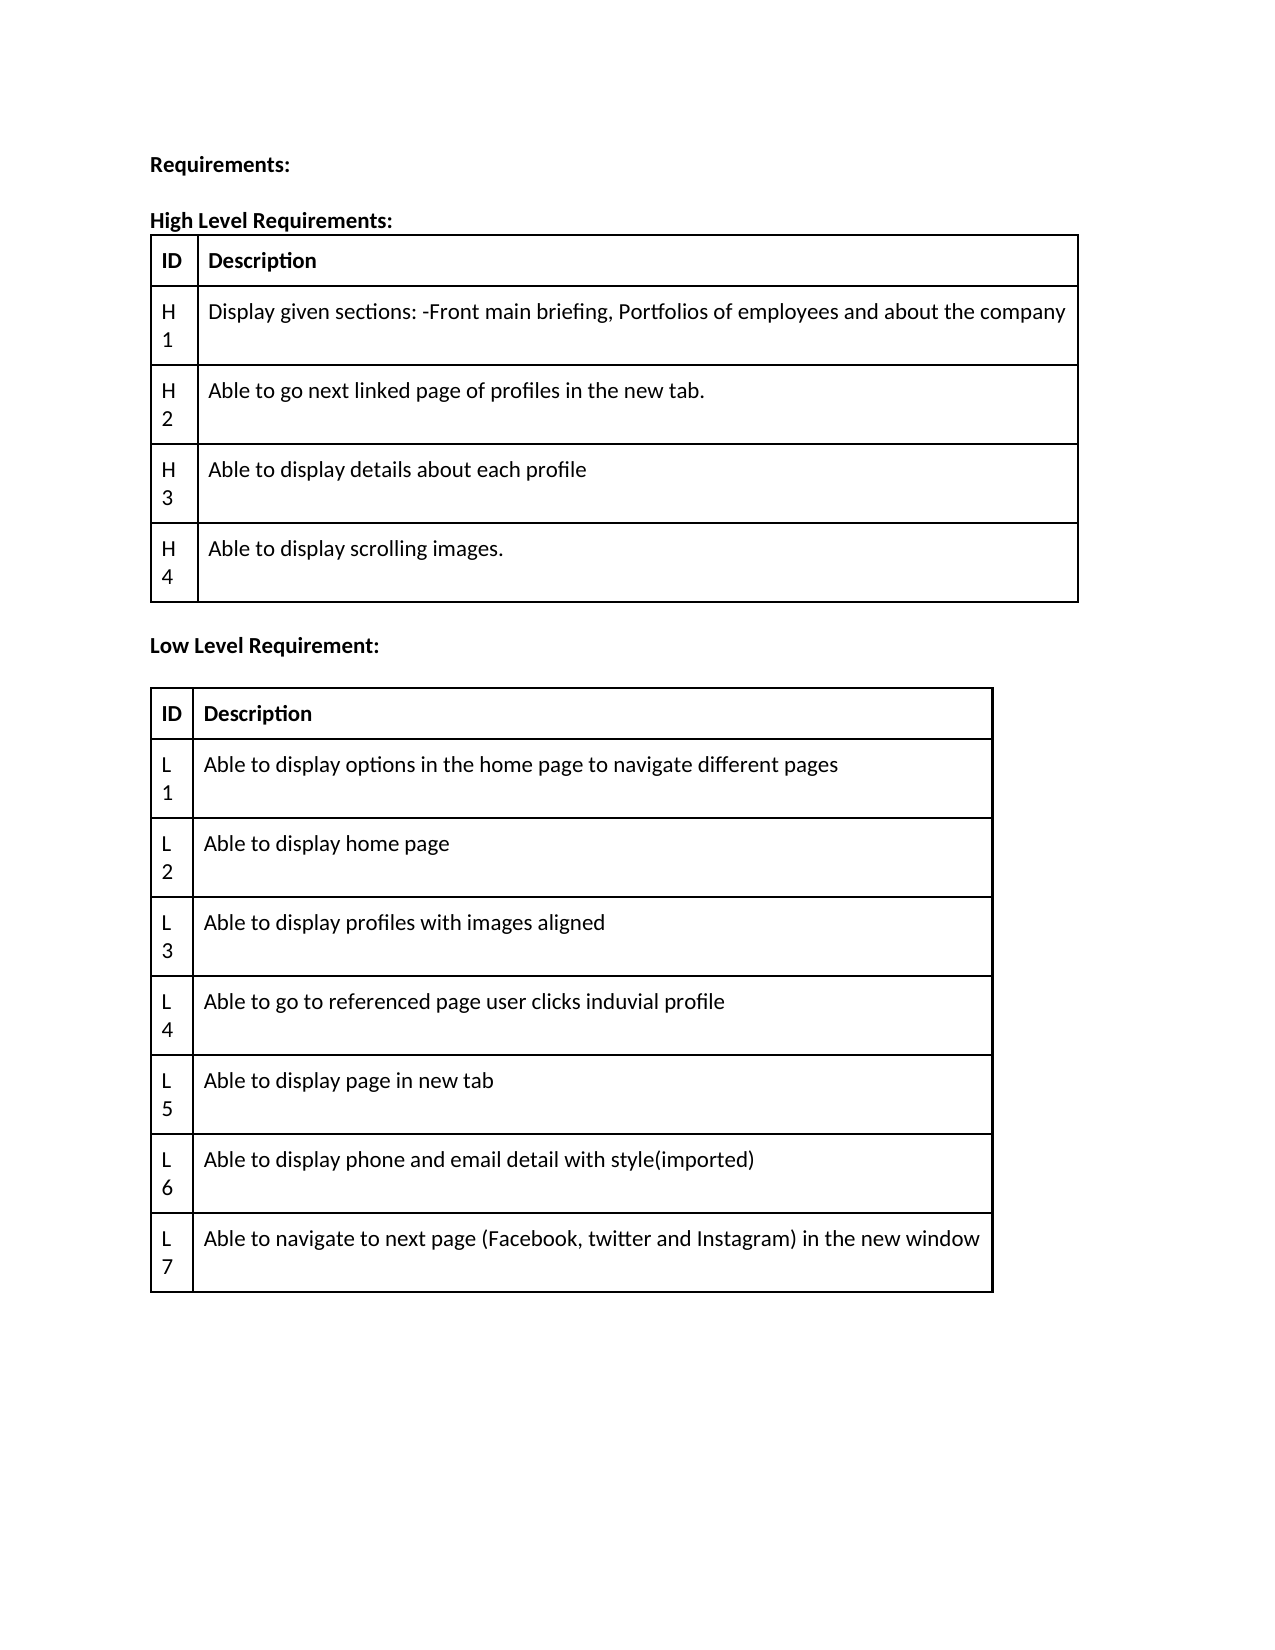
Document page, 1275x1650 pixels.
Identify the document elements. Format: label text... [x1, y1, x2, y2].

table_header ID [152, 236, 197, 285]
table_cell Able to go next linked page of profiles in the new tab. [199, 366, 1077, 443]
table_cell L2 [152, 819, 192, 896]
table_header Description [199, 236, 1077, 285]
table_cell H2 [152, 366, 197, 443]
table_cell H3 [152, 445, 197, 522]
table_cell L6 [152, 1135, 192, 1212]
table_header Description [194, 689, 991, 738]
table_cell L4 [152, 977, 192, 1054]
table_cell H1 [152, 287, 197, 364]
table_cell H4 [152, 524, 197, 601]
table_cell Able to display profiles with images aligned [194, 898, 991, 975]
table_cell Display given sections: -Front main briefing, Portfolios of employees and about the company [199, 287, 1077, 364]
table_cell L1 [152, 740, 192, 817]
table_cell Able to display details about each profile [199, 445, 1077, 522]
table_header ID [152, 689, 192, 738]
text Requirements: [150, 150, 1125, 178]
table_cell Able to display phone and email detail with style(imported) [194, 1135, 991, 1212]
table_cell L3 [152, 898, 192, 975]
table_cell Able to display page in new tab [194, 1056, 991, 1133]
table_cell Able to display home page [194, 819, 991, 896]
table_cell Able to display scrolling images. [199, 524, 1077, 601]
table_cell Able to go to referenced page user clicks induvial profile [194, 977, 991, 1054]
table_cell L5 [152, 1056, 192, 1133]
table_cell Able to display options in the home page to navigate different pages [194, 740, 991, 817]
table_cell L7 [152, 1214, 192, 1291]
table_cell Able to navigate to next page (Facebook, twitter and Instagram) in the new window [194, 1214, 991, 1291]
text High Level Requirements: [150, 206, 1125, 234]
text Low Level Requirement: [150, 631, 1125, 659]
